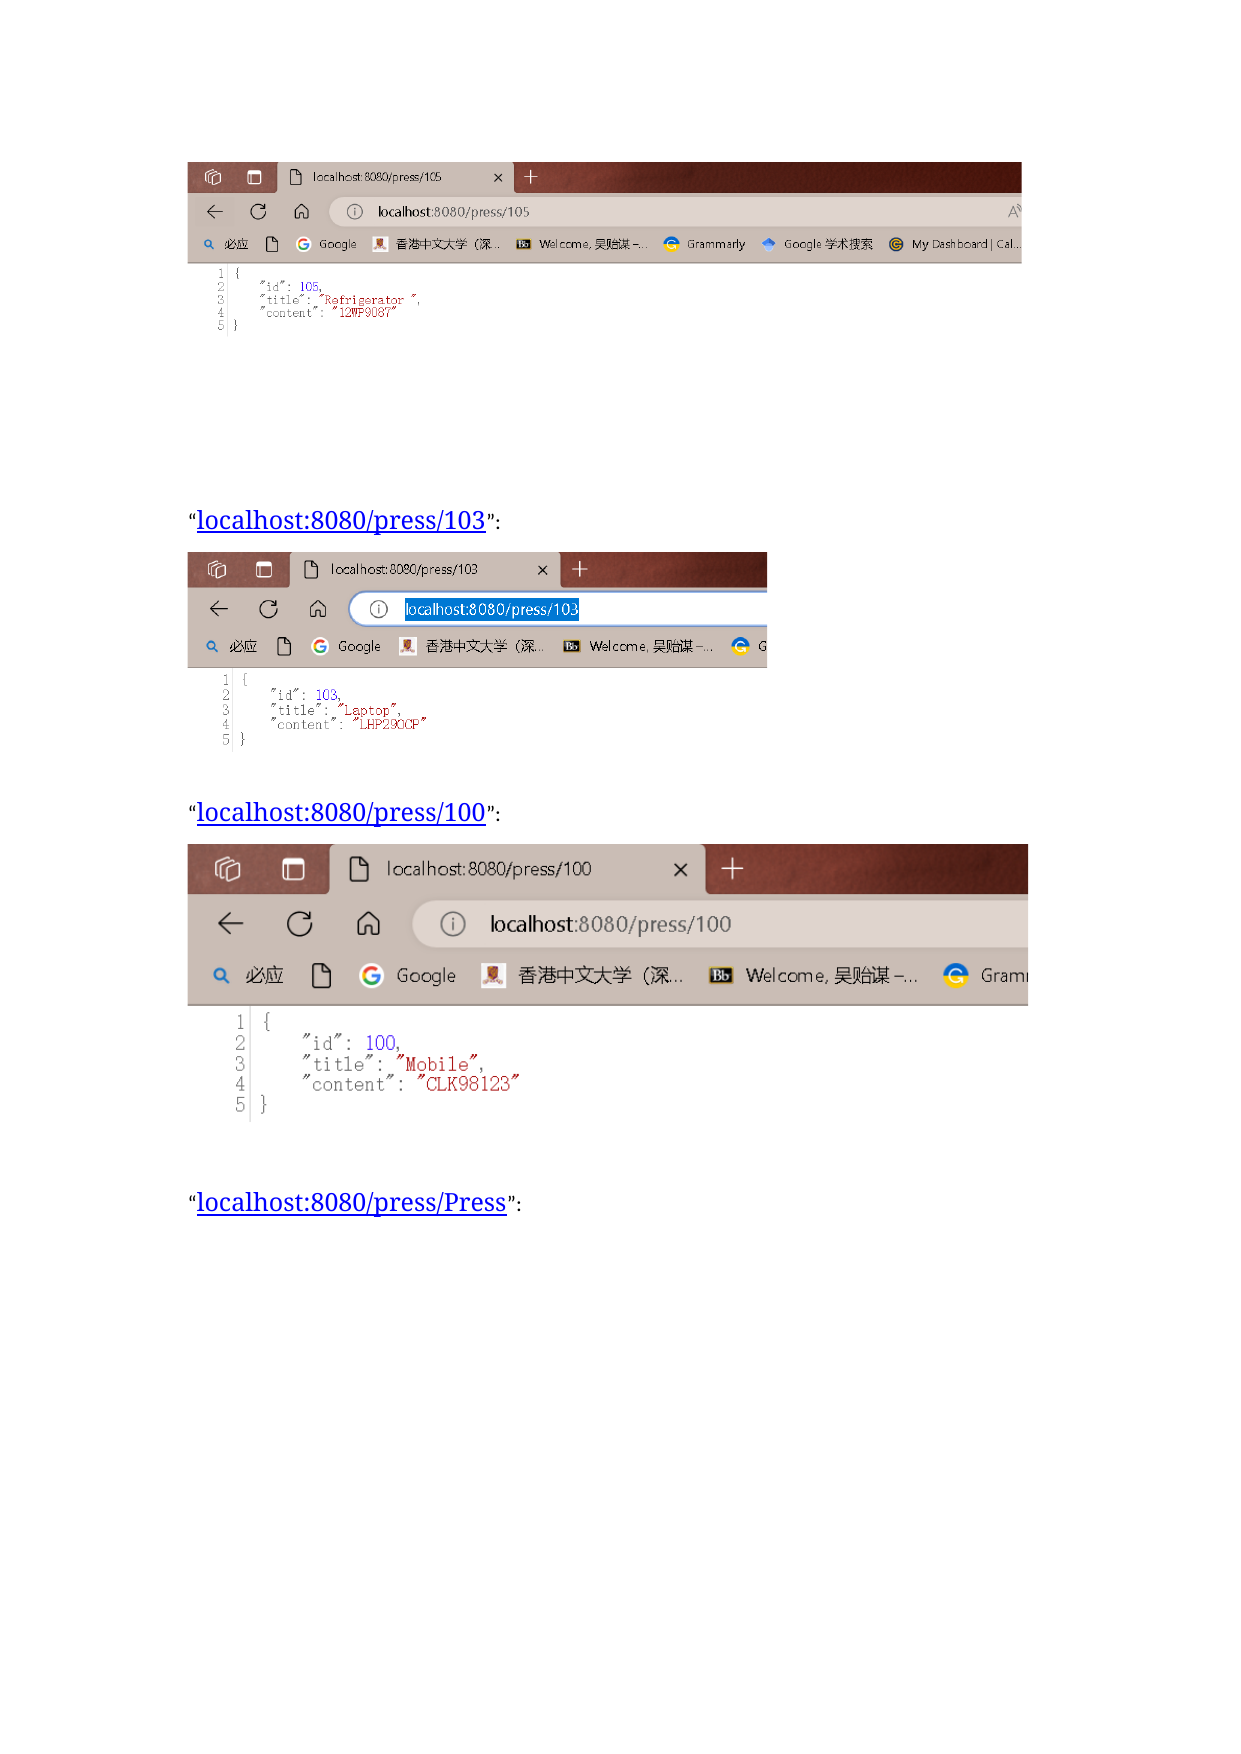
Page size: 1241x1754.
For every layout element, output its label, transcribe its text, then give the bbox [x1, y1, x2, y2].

list “localhost:8080/press/100”: [187, 779, 1053, 844]
list “localhost:8080/press/103”: [187, 487, 1053, 552]
picture [187, 162, 1022, 481]
list “localhost:8080/press/Press”: [187, 1169, 1053, 1234]
picture [187, 844, 1029, 1145]
picture [187, 552, 768, 778]
